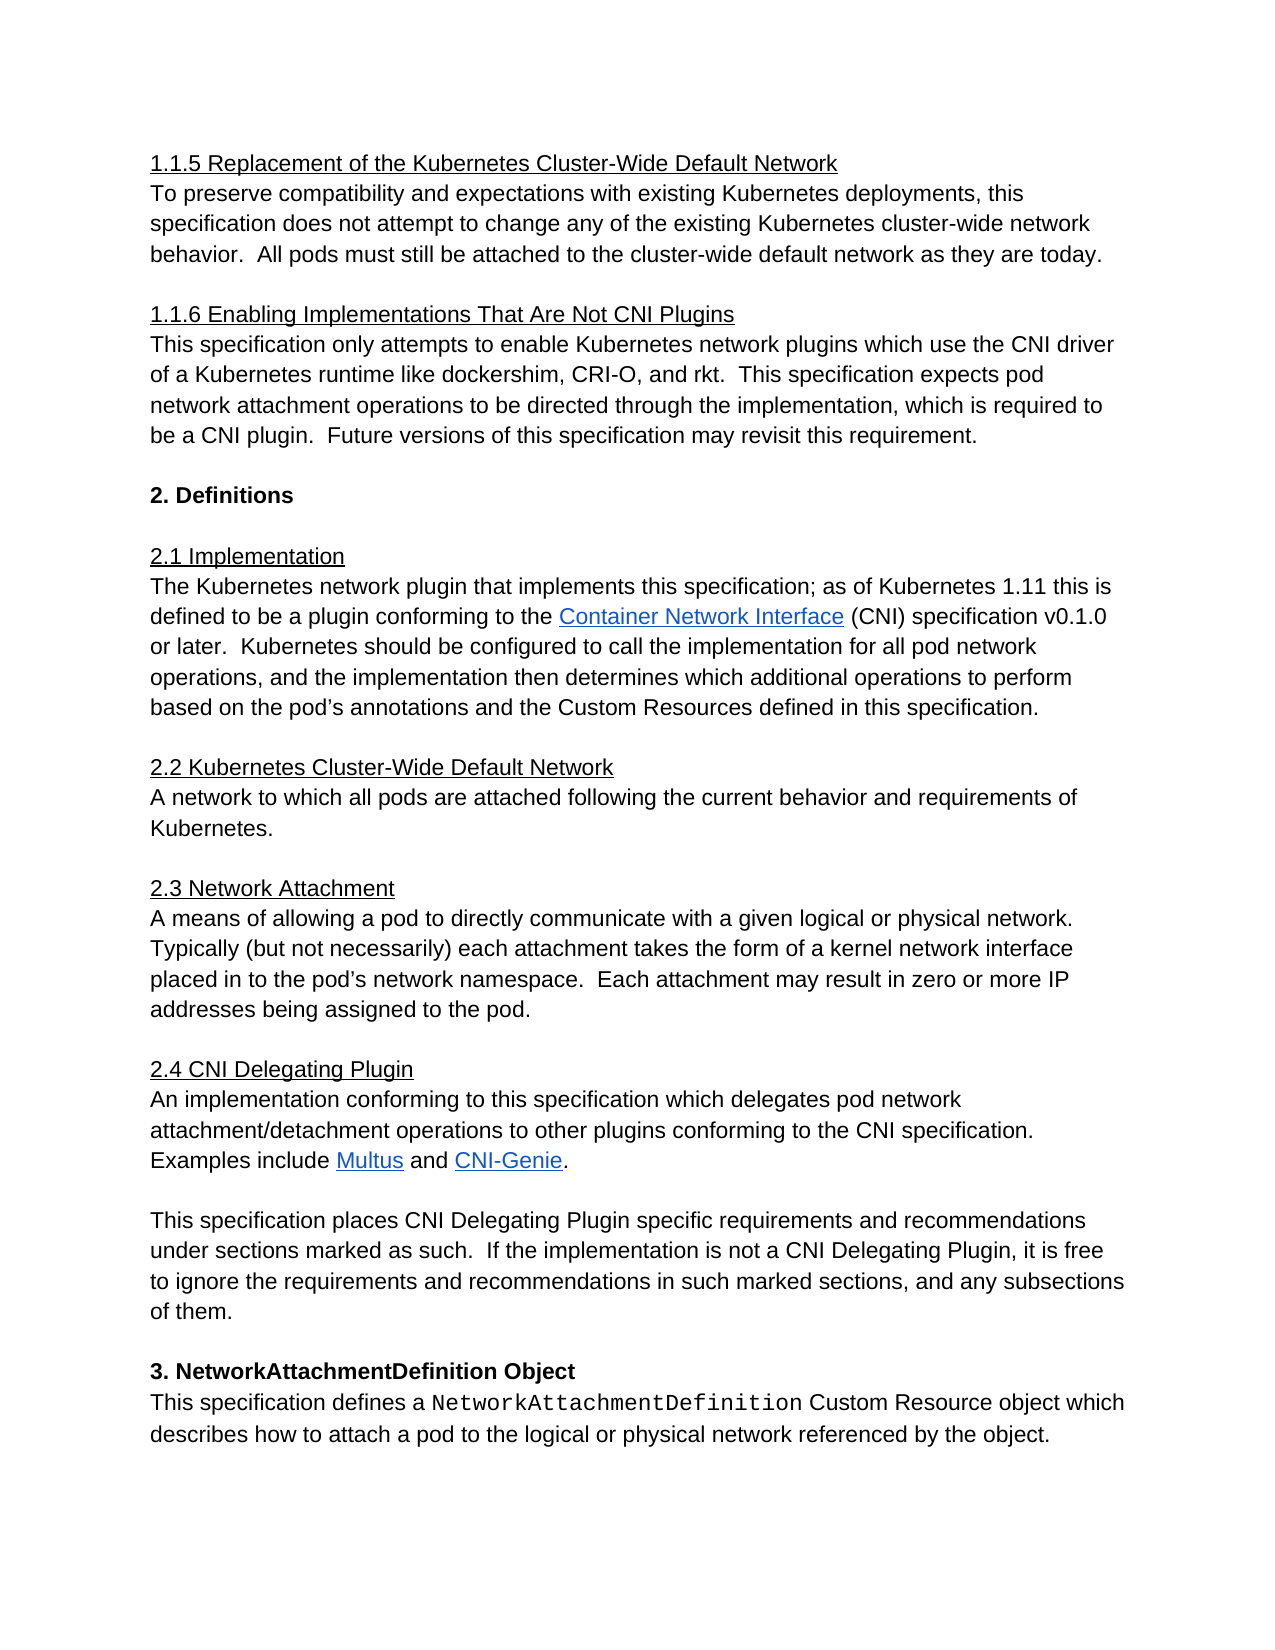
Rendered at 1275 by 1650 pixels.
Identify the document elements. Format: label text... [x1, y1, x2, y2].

text This specification only attempts to enable Kubernetes network plugins which use the CNI driver of a Kubernetes runtime like dockershim, CRI-O, and rkt. This specification expects pod network attachment operations to be directed through the implementation, which is required to be a CNI plugin. Future versions of this specification may revisit this requirement. [150, 331, 1125, 448]
text 2.3 Network Attachment [150, 875, 1125, 901]
text 2.4 CNI Delegating Plugin [150, 1056, 1125, 1083]
text The Kubernetes network plugin that implements this specification; as of Kubernetes 1.11 this is defined to be a plugin conforming to the Container Network Interface (CNI) specification v0.1.0 or later. Kubernetes should be configured to call the implementation for all pod network operations, and the implementation then determines which additional operations to perform based on the pod’s annotations and the Custom Resources defined in this specification. [150, 573, 1125, 720]
text 3. NetworkAttachmentDefinition Object [150, 1358, 1125, 1385]
text 2. Definitions [150, 482, 1125, 509]
text 2.1 Implementation [150, 543, 1125, 569]
text This specification places CNI Delegating Plugin specific requirements and recommendations under sections marked as such. If the implementation is not a CNI Delegating Plugin, it is free to ignore the requirements and recommendations in such marked sections, and any subsections of them. [150, 1207, 1125, 1324]
text An implementation conforming to this specification which delegates pod network attachment/detachment operations to other plugins conforming to the CNI specification. Examples include Multus and CNI-Genie. [150, 1086, 1125, 1173]
text A means of allowing a pod to directly communicate with a given logical or physical network. Typically (but not necessarily) each attachment takes the form of a kernel network interface placed in to the pod’s network namespace. Each attachment may result in zero or more IP addresses being assigned to the pod. [150, 905, 1125, 1022]
text This specification defines a NetworkAttachmentDefinition Custom Resource object which describes how to attach a pod to the logical or physical network referenced by the object. [150, 1388, 1125, 1447]
text 2.2 Kubernetes Cluster-Wide Default Network [150, 754, 1125, 781]
text A network to which all pods are attached following the current behavior and requirements of Kubernetes. [150, 784, 1125, 841]
text 1.1.5 Replacement of the Kubernetes Cluster-Wide Default Network [150, 150, 1125, 176]
text 1.1.6 Enabling Implementations That Are Not CNI Plugins [150, 301, 1125, 327]
text To preserve compatibility and expectations with existing Kubernetes deployments, this specification does not attempt to change any of the existing Kubernetes cluster-wide network behavior. All pods must still be attached to the cluster-wide default network as they are today. [150, 180, 1125, 267]
